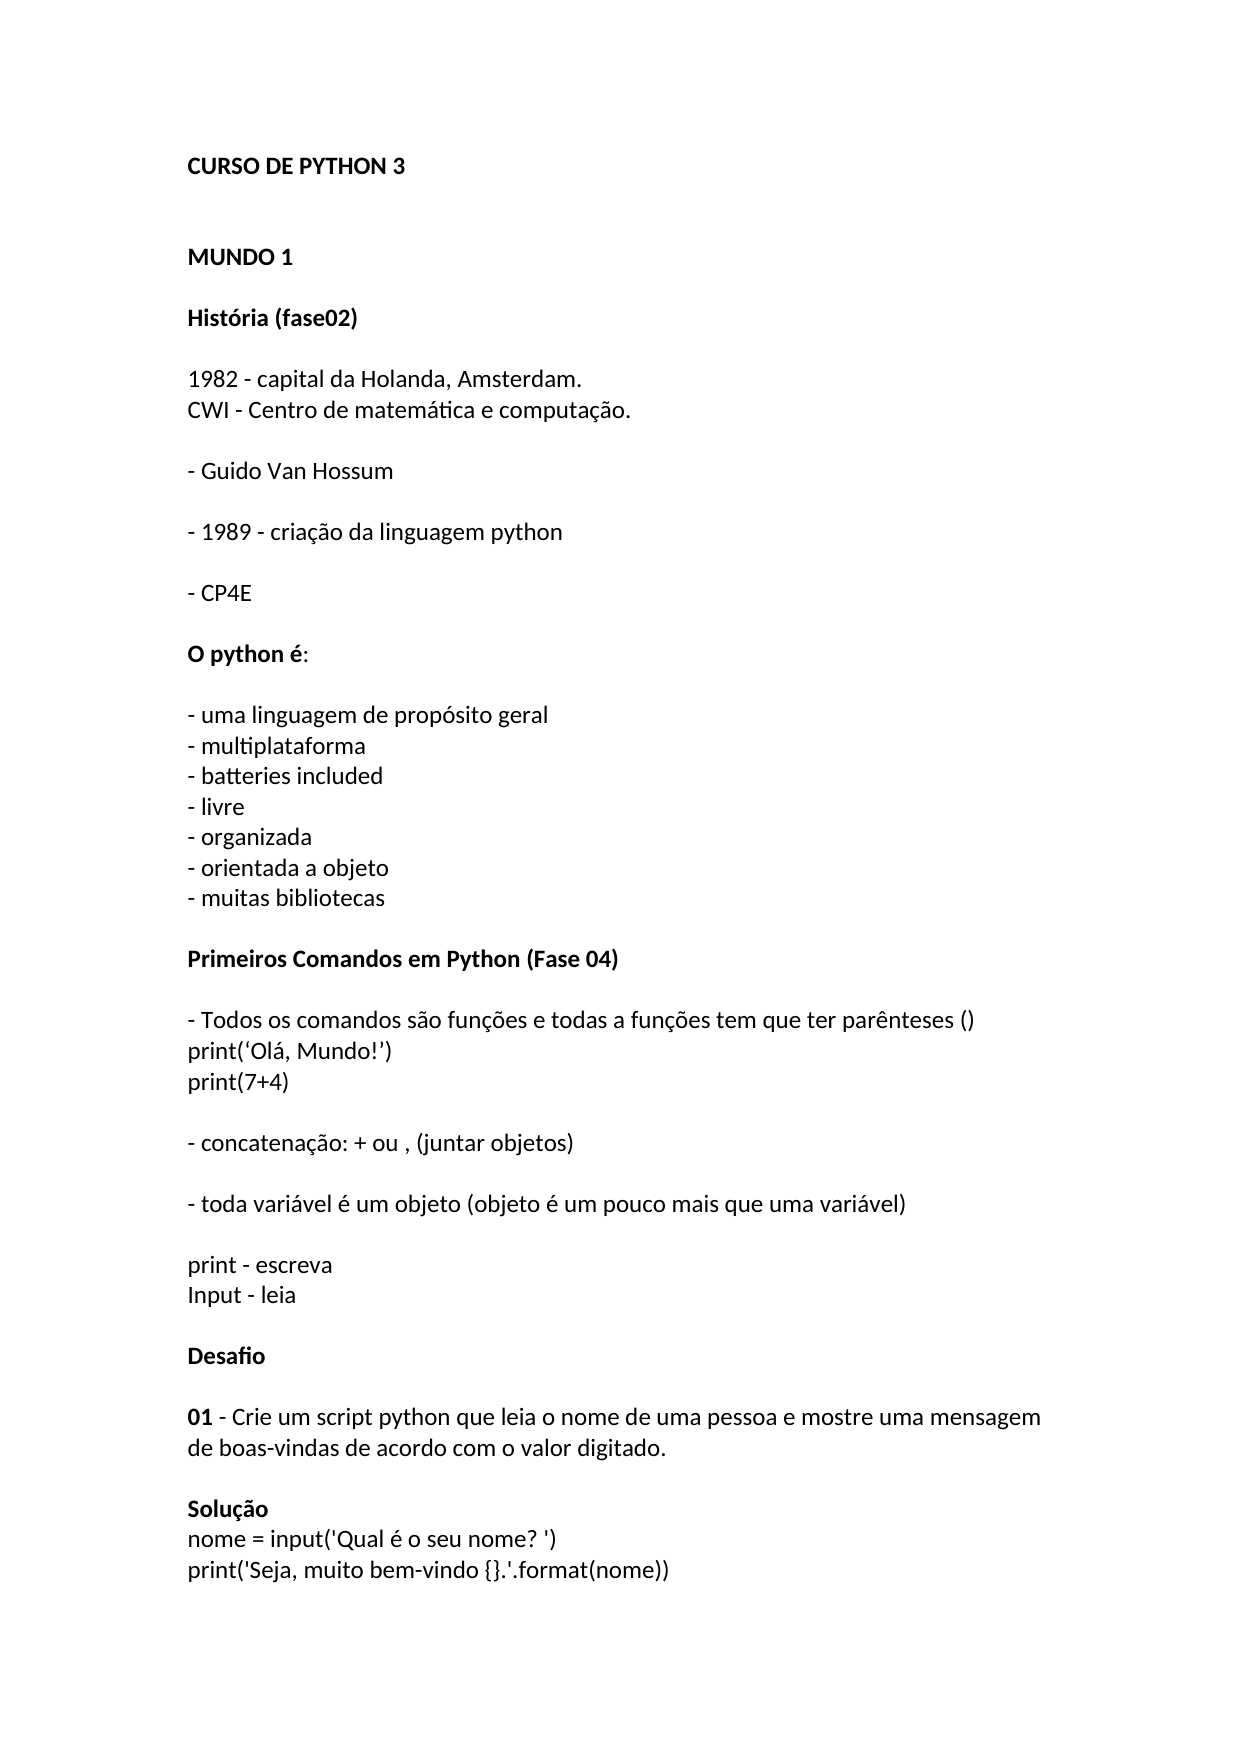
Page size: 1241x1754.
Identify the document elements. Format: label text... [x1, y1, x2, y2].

text Desafio [187, 1340, 1053, 1371]
text - muitas bibliotecas [187, 882, 1053, 913]
text print(7+4) [187, 1066, 1053, 1096]
text MUNDO 1 [187, 242, 1053, 272]
text O python é: [187, 638, 1053, 669]
text - orientada a objeto [187, 852, 1053, 882]
text Input - leia [187, 1279, 1053, 1310]
text print('Seja, muito bem-vindo {}.'.format(nome)) [187, 1554, 1053, 1584]
text História (fase02) [187, 303, 1053, 333]
text CURSO DE PYTHON 3 [187, 150, 1053, 181]
text print - escreva [187, 1249, 1053, 1279]
text 1982 - capital da Holanda, Amsterdam. [187, 364, 1053, 394]
text - Guido Van Hossum [187, 455, 1053, 486]
text 01 - Crie um script python que leia o nome de uma pessoa e mostre uma mensagem de boas-vindas de acordo com o valor digitado. [187, 1401, 1053, 1462]
text CWI - Centro de matemática e computação. [187, 394, 1053, 425]
text - uma linguagem de propósito geral [187, 699, 1053, 730]
text Primeiros Comandos em Python (Fase 04) [187, 943, 1053, 974]
text - batteries included [187, 760, 1053, 791]
text - toda variável é um objeto (objeto é um pouco mais que uma variável) [187, 1188, 1053, 1218]
text - Todos os comandos são funções e todas a funções tem que ter parênteses () [187, 1004, 1053, 1035]
text print(‘Olá, Mundo!’) [187, 1035, 1053, 1066]
text Solução [187, 1493, 1053, 1523]
text nome = input('Qual é o seu nome? ') [187, 1523, 1053, 1554]
text - CP4E [187, 577, 1053, 608]
text - concatenação: + ou , (juntar objetos) [187, 1127, 1053, 1157]
text - organizada [187, 821, 1053, 852]
text - 1989 - criação da linguagem python [187, 516, 1053, 547]
text - multiplataforma [187, 730, 1053, 760]
text - livre [187, 791, 1053, 821]
